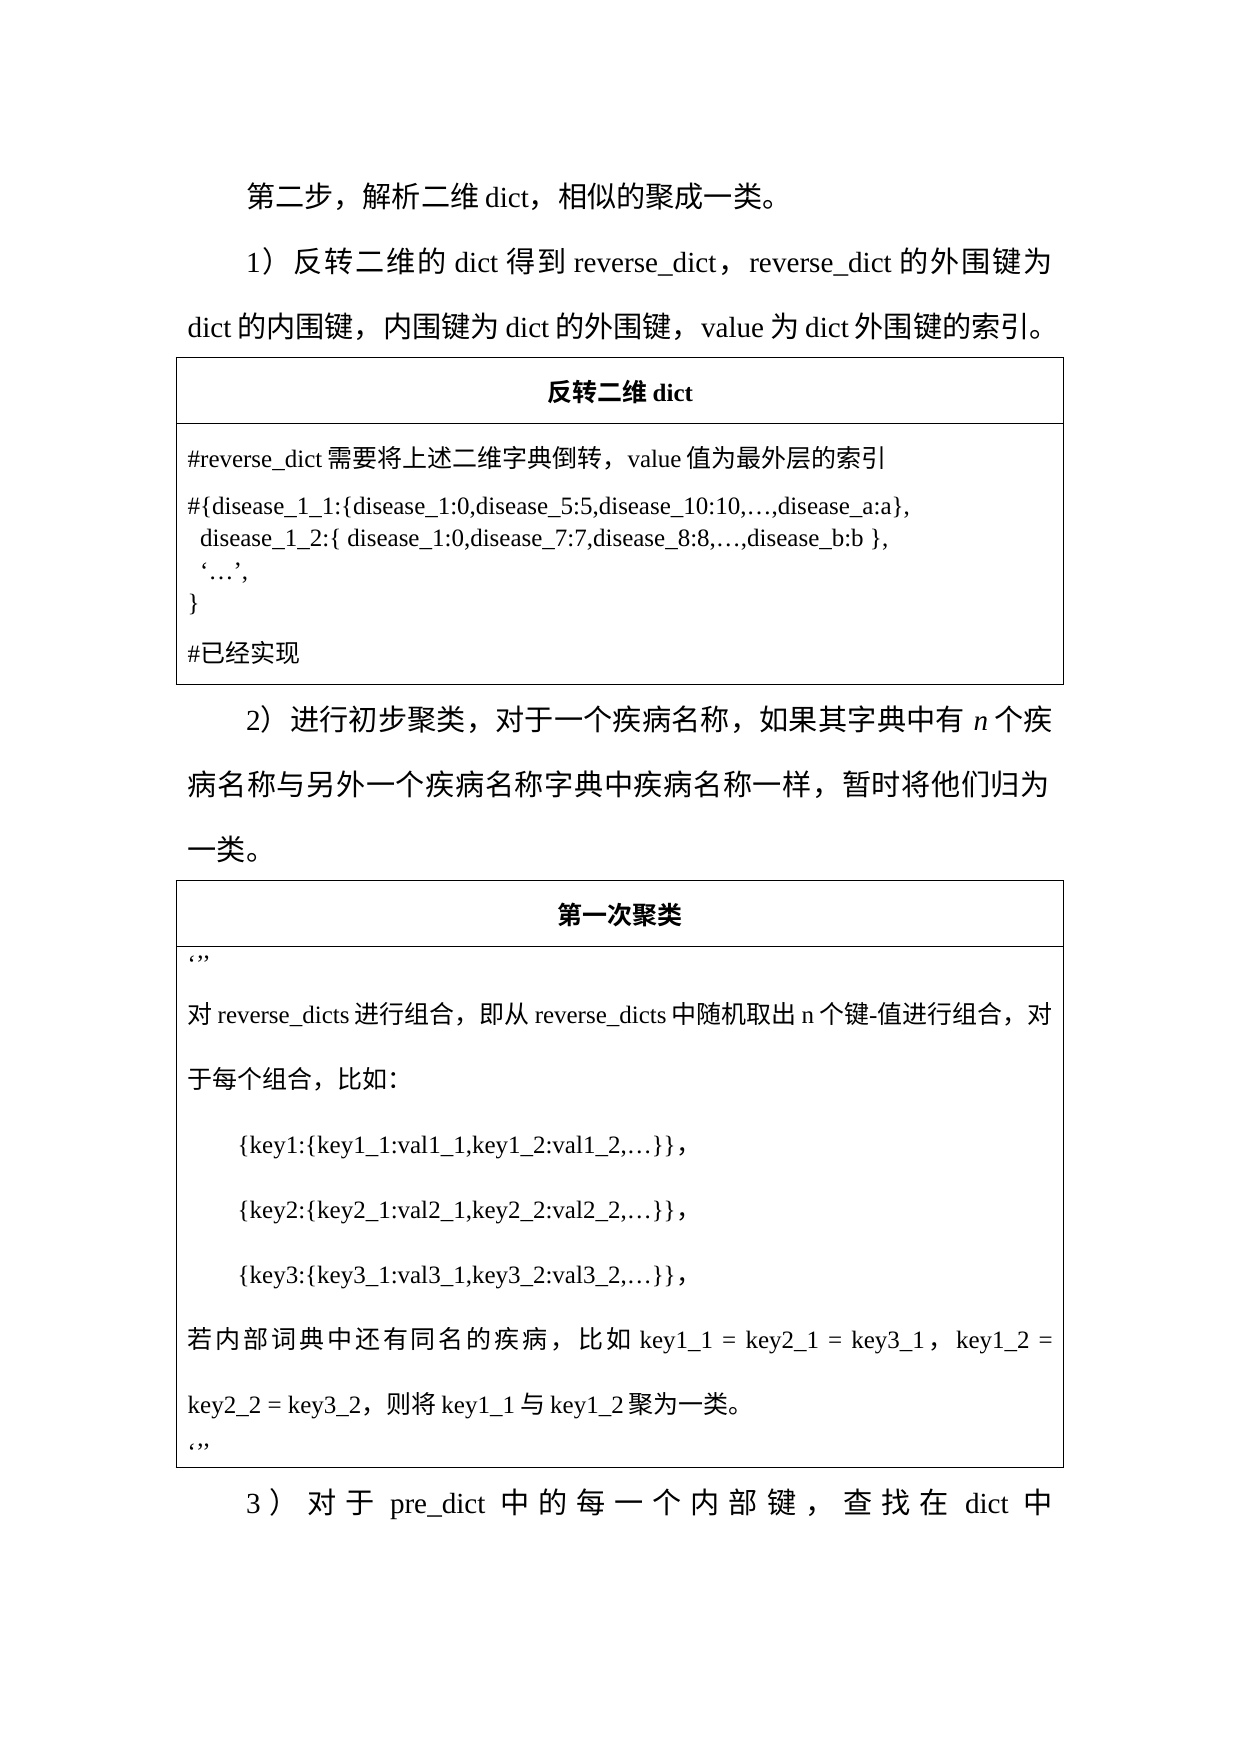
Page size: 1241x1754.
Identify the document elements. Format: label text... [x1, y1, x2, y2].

text 第二步，解析二维dict，相似的聚成一类。 [187, 162, 1053, 227]
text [187, 1468, 1053, 1533]
table_header 第一次聚类 [177, 881, 1063, 946]
table_header 反转二维dict [177, 358, 1063, 423]
text 2）进行初步聚类，对于一个疾病名称，如果其字典中有n个疾病名称与另外一个疾病名称字典中疾病名称一样，暂时将他们归为一类。 [187, 685, 1053, 880]
text 1）反转二维的dict得到reverse_dict，reverse_dict的外围键为dict的内围键，内围键为dict的外围键，value为dict外围键的索引。 [187, 227, 1053, 357]
table_cell #reverse_dict需要将上述二维字典倒转，value值为最外层的索引 #{disease_1_1:{disease_1:0,disease_5:5,disease_10:10,…,disease_a:a}, disease_1_2:{ disease_1:0,disease_7:7,disease_8:8,…,disease_b:b }, ‘…’, } #已经实现 [177, 424, 1063, 684]
table_cell ‘’’ 对reverse_dicts进行组合，即从reverse_dicts中随机取出n个键-值进行组合，对于每个组合，比如： {key1:{key1_1:val1_1,key1_2:val1_2,…}}， {key2:{key2_1:val2_1,key2_2:val2_2,…}}， {key3:{key3_1:val3_1,key3_2:val3_2,…}}， 若内部词典中还有同名的疾病，比如key1_1 = key2_1 = key3_1，key1_2 = key2_2 = key3_2，则将key1_1与key1_2聚为一类。 ‘’’ [177, 947, 1063, 1467]
